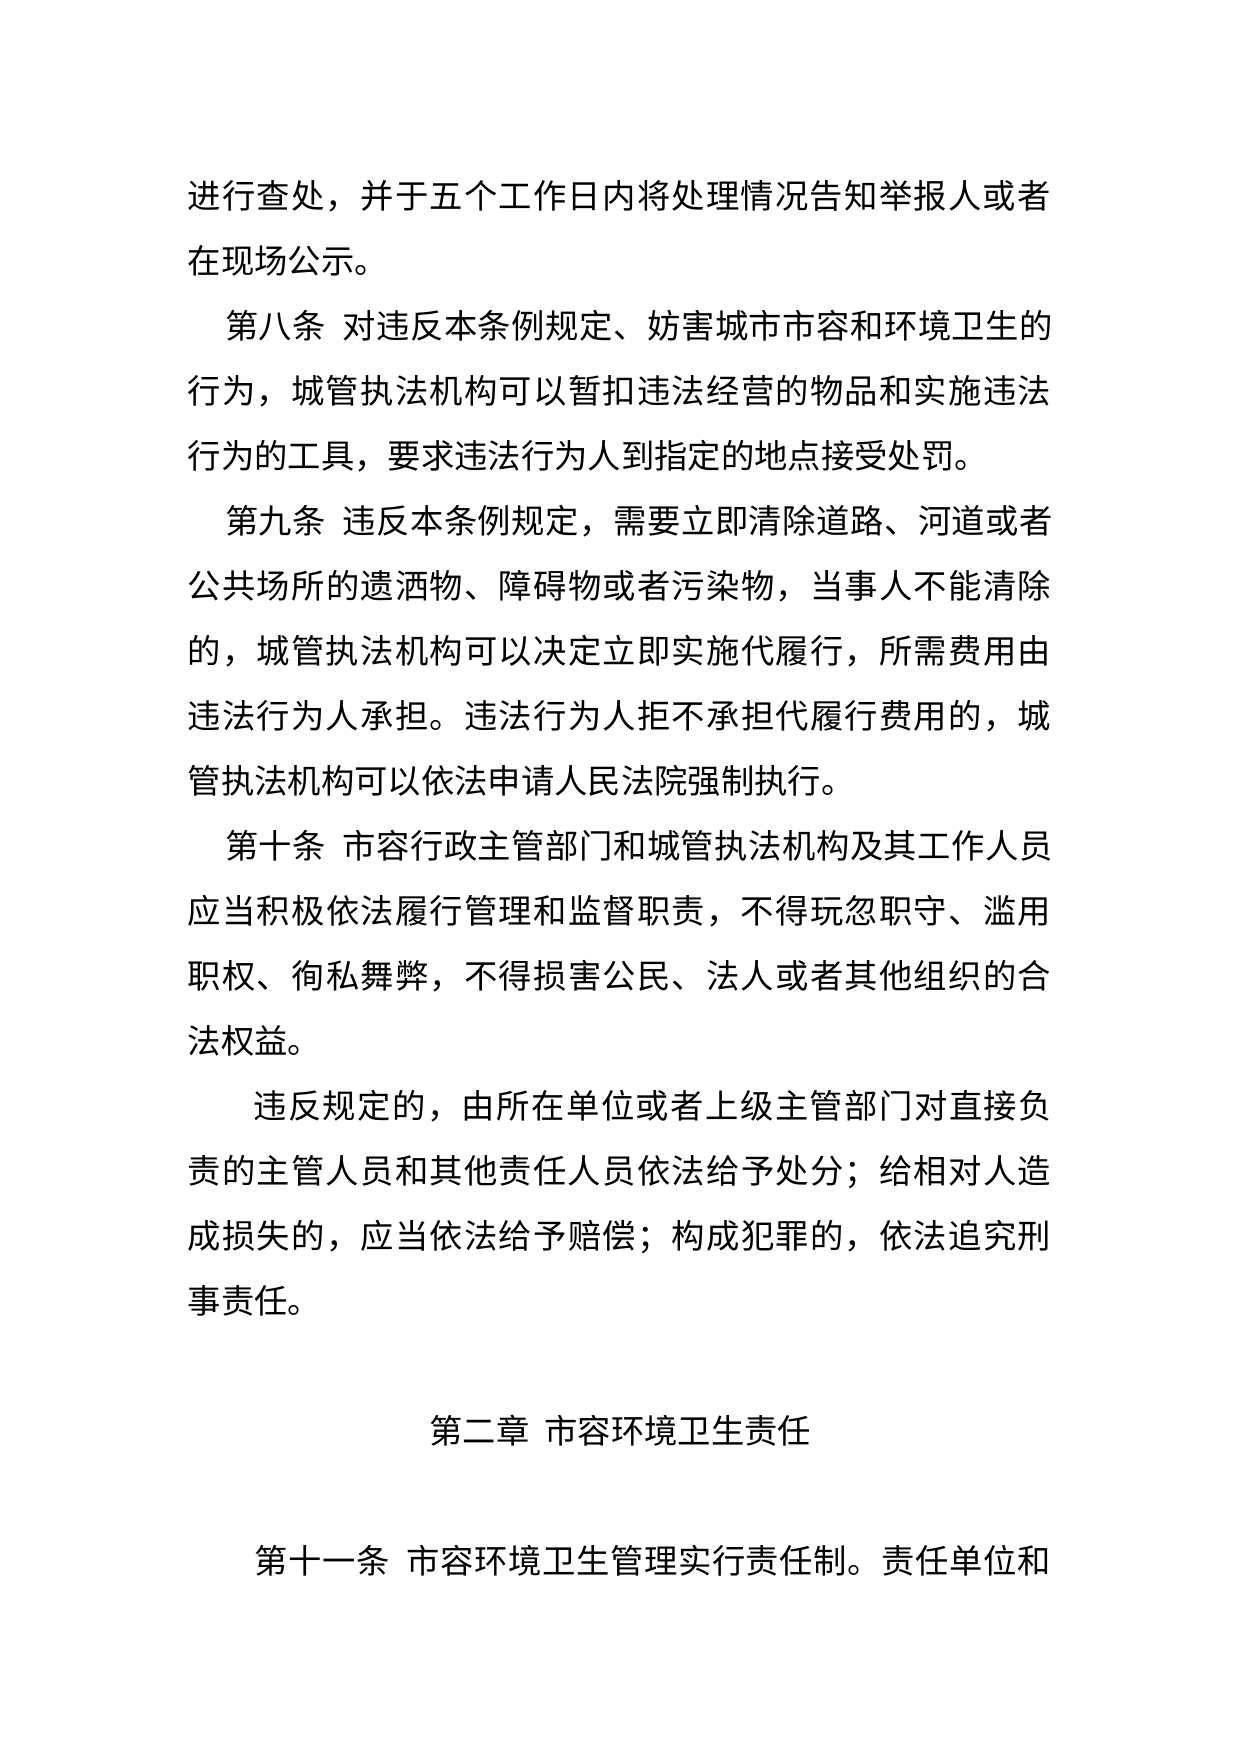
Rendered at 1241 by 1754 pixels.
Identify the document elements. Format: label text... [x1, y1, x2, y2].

text 违反规定的，由所在单位或者上级主管部门对直接负责的主管人员和其他责任人员依法给予处分；给相对人造成损失的，应当依法给予赔偿；构成犯罪的，依法追究刑事责任。 [187, 1072, 1053, 1332]
text 第十条 市容行政主管部门和城管执法机构及其工作人员应当积极依法履行管理和监督职责，不得玩忽职守、滥用职权、徇私舞弊，不得损害公民、法人或者其他组织的合法权益。 [187, 812, 1053, 1072]
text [187, 1527, 1053, 1592]
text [187, 162, 1053, 292]
text 第九条 违反本条例规定，需要立即清除道路、河道或者公共场所的遗洒物、障碍物或者污染物，当事人不能清除的，城管执法机构可以决定立即实施代履行，所需费用由违法行为人承担。违法行为人拒不承担代履行费用的，城管执法机构可以依法申请人民法院强制执行。 [187, 487, 1053, 812]
text 第二章 市容环境卫生责任 [187, 1397, 1053, 1462]
text 第八条 对违反本条例规定、妨害城市市容和环境卫生的行为，城管执法机构可以暂扣违法经营的物品和实施违法行为的工具，要求违法行为人到指定的地点接受处罚。 [187, 292, 1053, 487]
